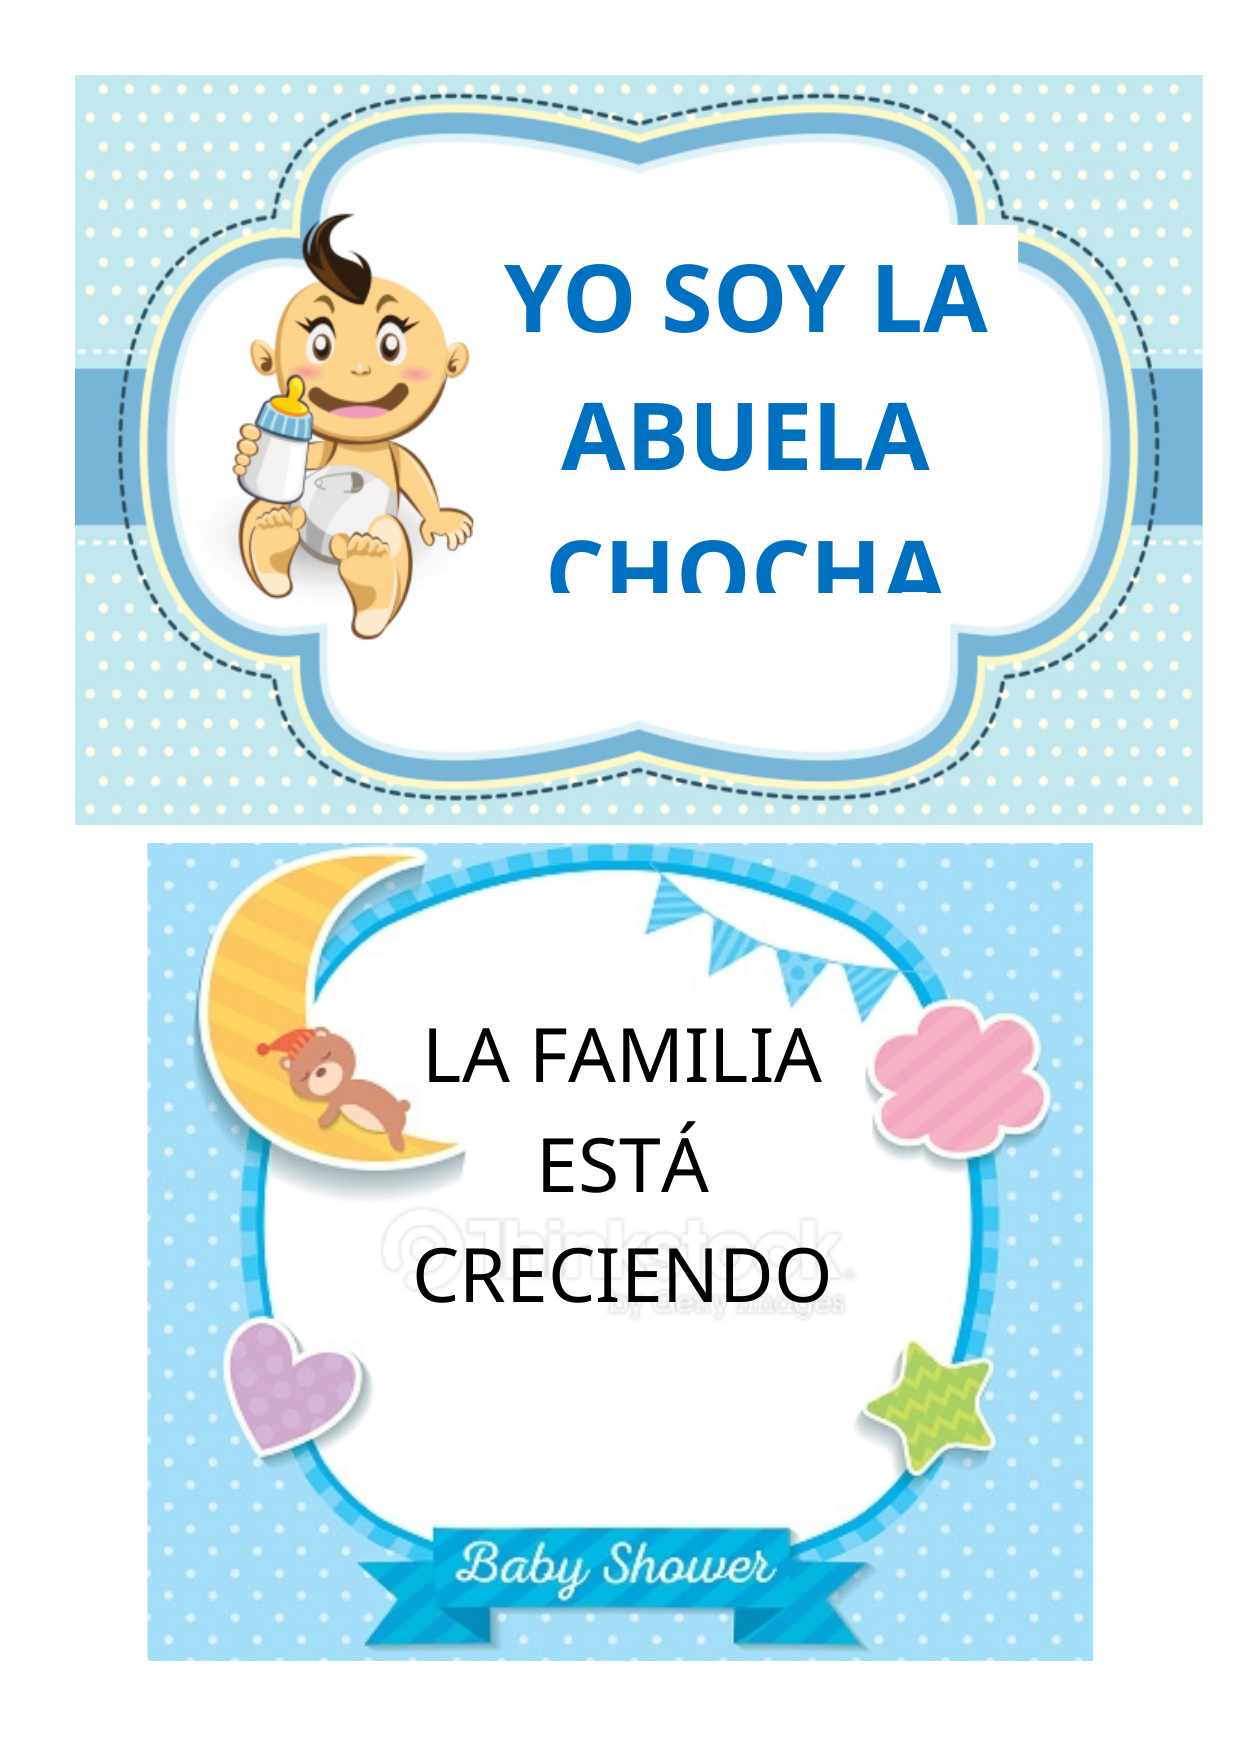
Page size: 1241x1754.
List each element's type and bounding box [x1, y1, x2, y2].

picture [147, 843, 1094, 1661]
picture [75, 75, 1203, 825]
